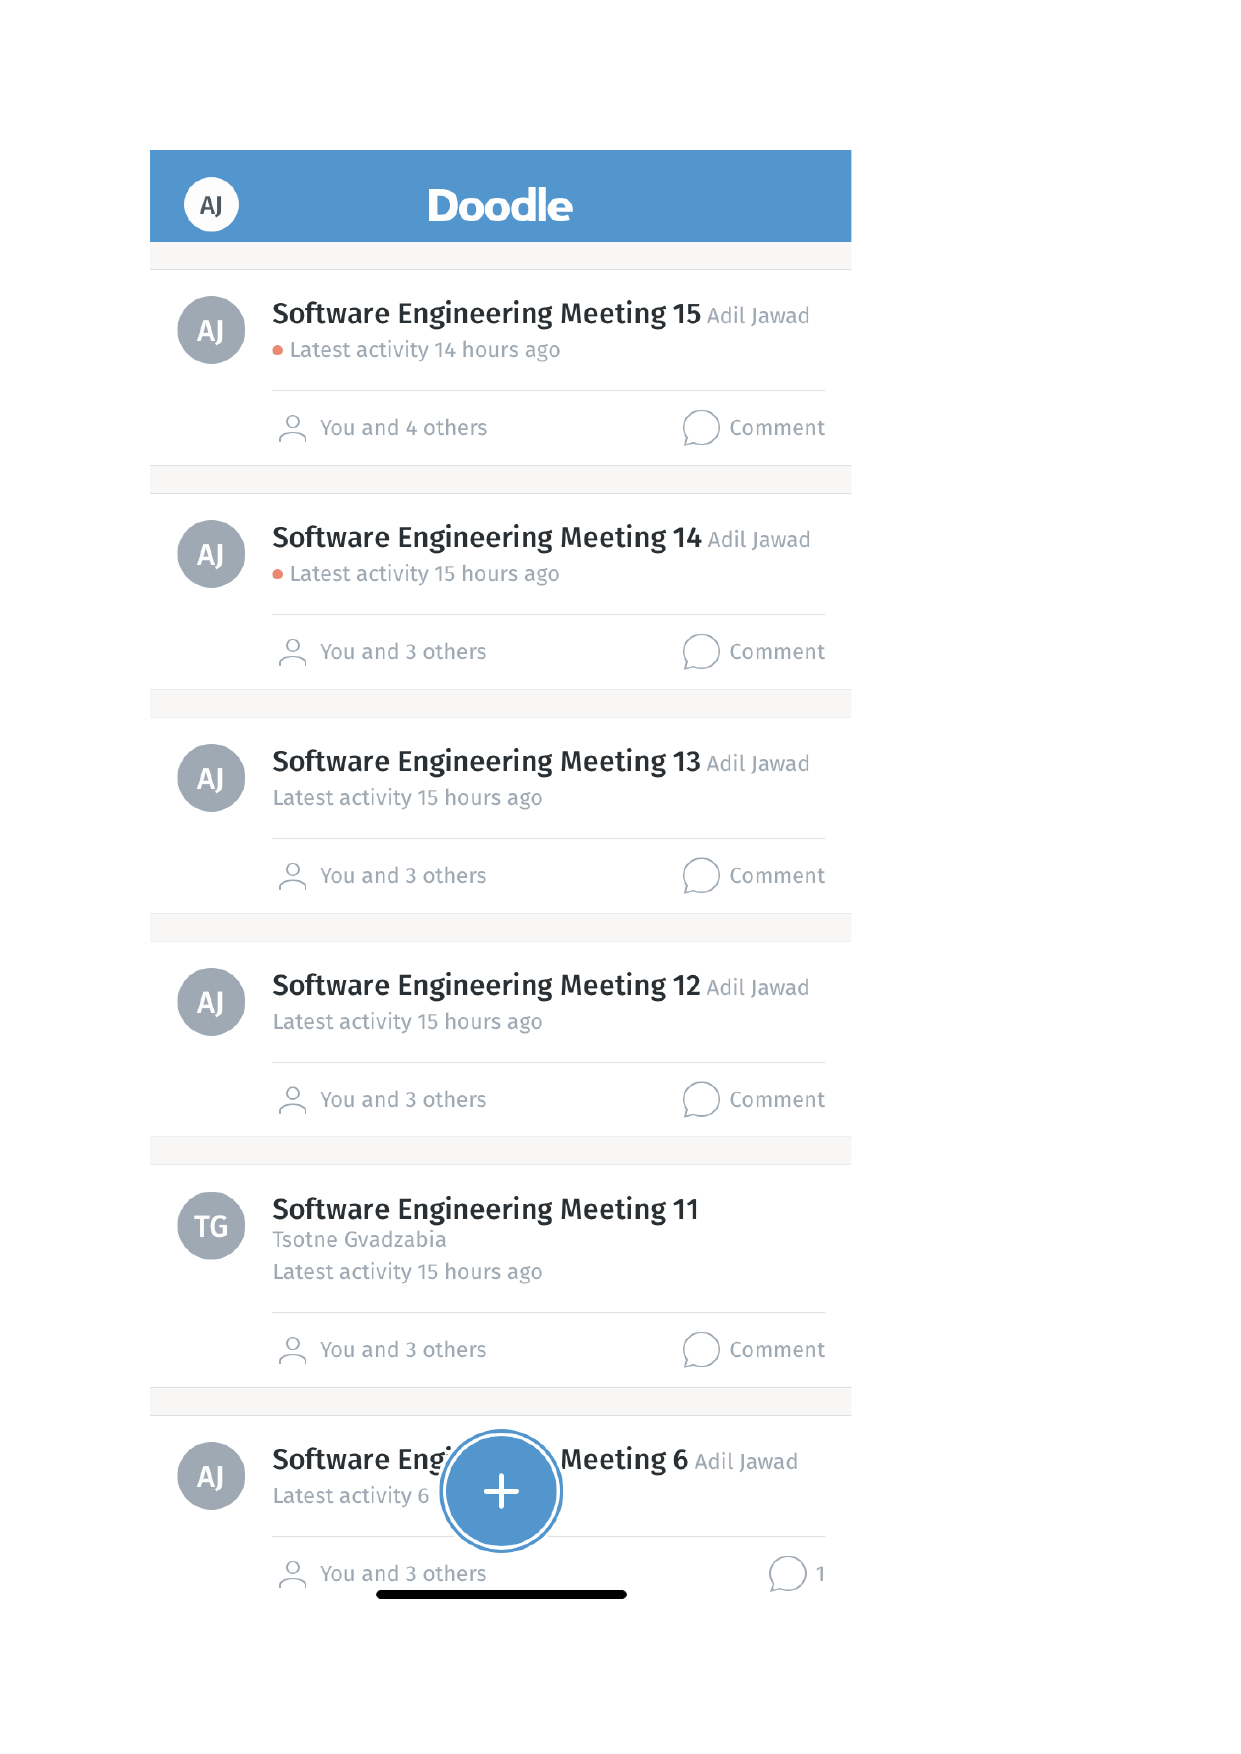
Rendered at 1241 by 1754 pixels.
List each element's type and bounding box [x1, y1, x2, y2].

picture [150, 150, 852, 1604]
